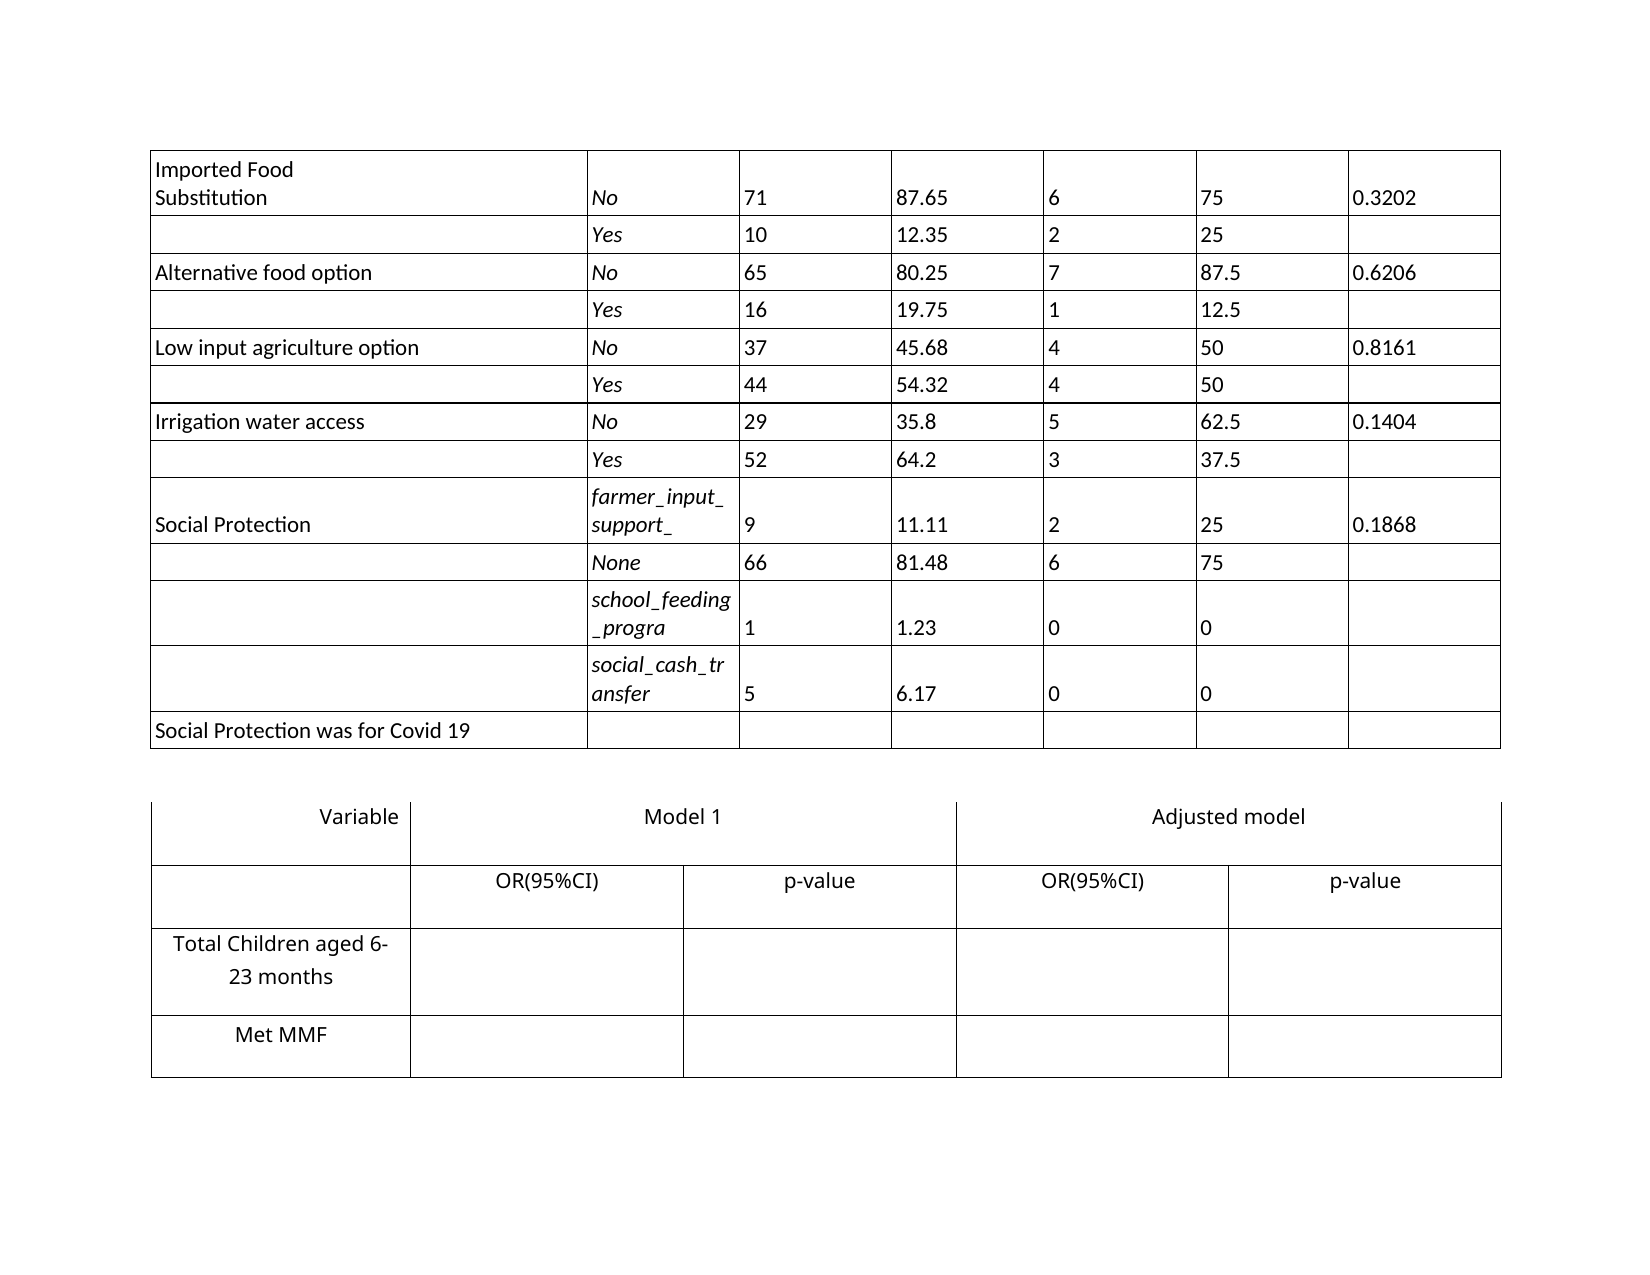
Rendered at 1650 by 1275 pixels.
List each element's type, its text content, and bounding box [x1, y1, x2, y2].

table_cell 3 [1044, 441, 1196, 477]
table_header Adjusted model [957, 802, 1501, 865]
table_cell 0.8161 [1349, 329, 1500, 365]
table_cell Social Protection was for Covid 19 [151, 712, 587, 748]
table_cell 81.48 [892, 544, 1043, 580]
table_cell OR(95%CI) [957, 866, 1228, 928]
table_cell [1229, 929, 1501, 1015]
table_cell 80.25 [892, 254, 1043, 290]
table_cell [1349, 366, 1500, 402]
table_cell Met MMF [152, 1016, 410, 1077]
table_cell 6 [1044, 544, 1196, 580]
table_cell 87.5 [1197, 254, 1348, 290]
table_header Model 1 [411, 802, 956, 865]
table_cell Yes [588, 366, 739, 402]
table_cell 44 [740, 366, 891, 402]
table_cell 65 [740, 254, 891, 290]
table_cell No [588, 254, 739, 290]
table_cell 0.1404 [1349, 404, 1500, 440]
table_cell Social Protection [151, 478, 587, 543]
table_cell 37 [740, 329, 891, 365]
table_cell [1349, 646, 1500, 711]
table_cell 19.75 [892, 291, 1043, 328]
table_cell p-value [1229, 866, 1501, 928]
table_cell school_feeding_progra [588, 581, 739, 645]
table_cell 37.5 [1197, 441, 1348, 477]
table_cell No [588, 329, 739, 365]
table_cell 87.65 [892, 151, 1043, 215]
table_cell No [588, 404, 739, 440]
table_cell [1349, 216, 1500, 253]
table_cell Alternative food option [151, 254, 587, 290]
table_cell 71 [740, 151, 891, 215]
table_cell 52 [740, 441, 891, 477]
table_cell 7 [1044, 254, 1196, 290]
table_cell Irrigation water access [151, 404, 587, 440]
table_cell OR(95%CI) [411, 866, 683, 928]
table_cell [1044, 712, 1196, 748]
table_cell 5 [740, 646, 891, 711]
table_cell [1349, 441, 1500, 477]
table_cell [1229, 1016, 1501, 1077]
table_cell [684, 929, 956, 1015]
table_cell 2 [1044, 478, 1196, 543]
table_cell [1197, 712, 1348, 748]
table_cell 66 [740, 544, 891, 580]
table_cell 75 [1197, 151, 1348, 215]
table_cell 9 [740, 478, 891, 543]
table_cell 0.3202 [1349, 151, 1500, 215]
table_cell 45.68 [892, 329, 1043, 365]
table_cell 10 [740, 216, 891, 253]
table_cell None [588, 544, 739, 580]
table_cell 12.35 [892, 216, 1043, 253]
table_cell 5 [1044, 404, 1196, 440]
table_cell Yes [588, 291, 739, 328]
table_cell [1349, 712, 1500, 748]
table_cell [684, 1016, 956, 1077]
table_cell 2 [1044, 216, 1196, 253]
table_cell [740, 712, 891, 748]
table_cell [411, 1016, 683, 1077]
table_cell [1349, 581, 1500, 645]
table_cell farmer_input_support_ [588, 478, 739, 543]
table_cell p-value [684, 866, 956, 928]
table_cell Yes [588, 216, 739, 253]
table_cell 35.8 [892, 404, 1043, 440]
table_cell 1 [1044, 291, 1196, 328]
table_cell 0 [1197, 646, 1348, 711]
table_cell 4 [1044, 366, 1196, 402]
table_header Variable [152, 802, 410, 865]
table_cell Yes [588, 441, 739, 477]
table_cell 75 [1197, 544, 1348, 580]
table_cell 16 [740, 291, 891, 328]
table_cell 1 [740, 581, 891, 645]
table_cell 62.5 [1197, 404, 1348, 440]
table_cell No [588, 151, 739, 215]
table_cell [151, 581, 587, 645]
table_cell 25 [1197, 216, 1348, 253]
table_cell 12.5 [1197, 291, 1348, 328]
table_cell 0 [1044, 581, 1196, 645]
table_cell 25 [1197, 478, 1348, 543]
table_cell [151, 366, 587, 402]
table_cell [957, 929, 1228, 1015]
table_cell 50 [1197, 329, 1348, 365]
table_cell 64.2 [892, 441, 1043, 477]
table_cell [151, 291, 587, 328]
table_cell [957, 1016, 1228, 1077]
table_cell [411, 929, 683, 1015]
table_cell [1349, 544, 1500, 580]
table_cell [151, 646, 587, 711]
table_cell 0 [1197, 581, 1348, 645]
table_cell [151, 544, 587, 580]
table_cell [152, 866, 410, 928]
table_cell Low input agriculture option [151, 329, 587, 365]
table_cell 11.11 [892, 478, 1043, 543]
table_cell 54.32 [892, 366, 1043, 402]
table_cell 6 [1044, 151, 1196, 215]
table_cell [1349, 291, 1500, 328]
table_cell 1.23 [892, 581, 1043, 645]
table_cell 0.1868 [1349, 478, 1500, 543]
table_cell [588, 712, 739, 748]
table_cell Total Children aged 6-23 months [152, 929, 410, 1015]
table_cell [151, 216, 587, 253]
table_cell [892, 712, 1043, 748]
table_cell 50 [1197, 366, 1348, 402]
table_cell 29 [740, 404, 891, 440]
table_cell social_cash_transfer [588, 646, 739, 711]
table_cell 6.17 [892, 646, 1043, 711]
table_cell [151, 441, 587, 477]
table_cell 0.6206 [1349, 254, 1500, 290]
table_cell 0 [1044, 646, 1196, 711]
table_cell Imported Food Substitution [151, 151, 587, 215]
table_cell 4 [1044, 329, 1196, 365]
